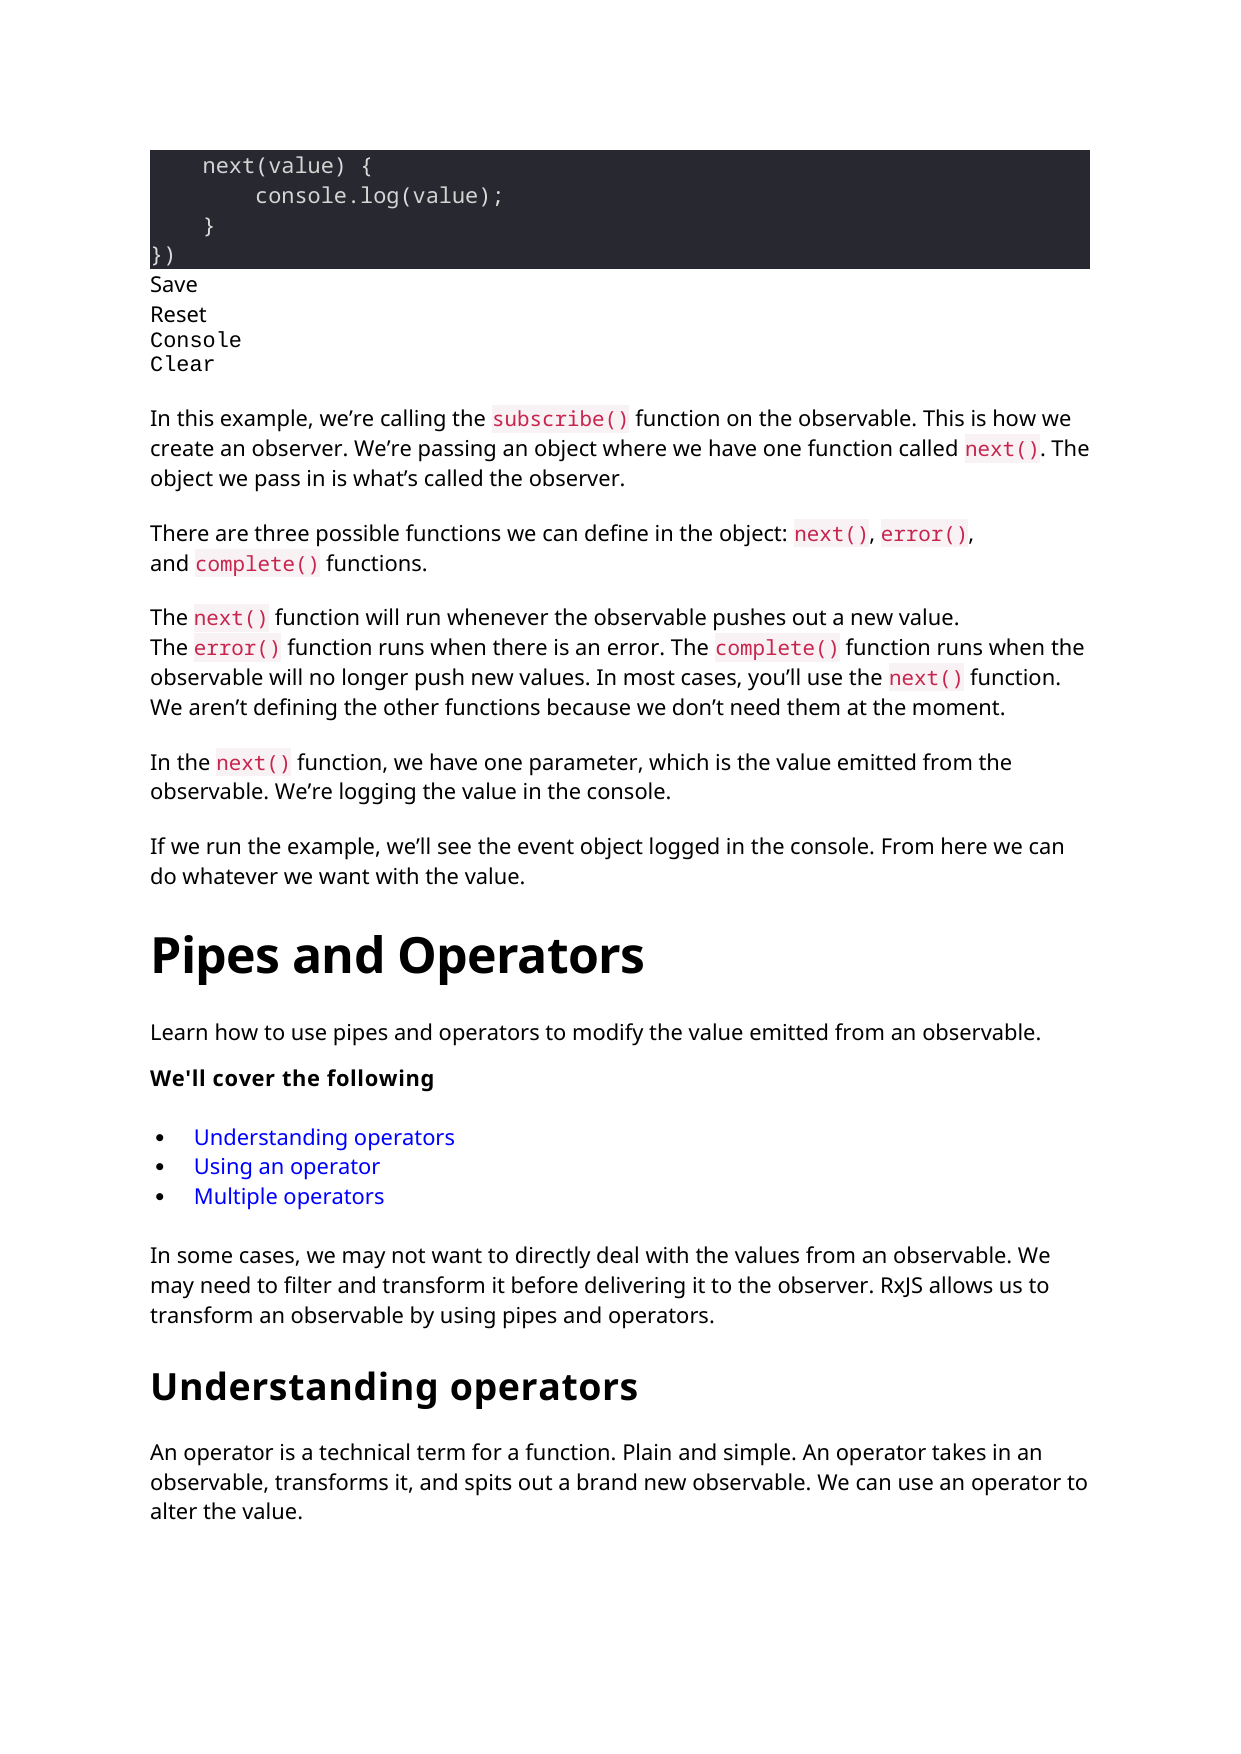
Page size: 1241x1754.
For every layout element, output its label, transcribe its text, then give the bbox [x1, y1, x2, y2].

text Clear [150, 353, 1090, 378]
text In this example, we’re calling the subscribe() function on the observable. This is how we create an observer. We’re passing an object where we have one function called next(). The object we pass in is what’s called the observer. [150, 403, 1090, 493]
text console.log(value); [150, 180, 1090, 209]
text Pipes and Operators [150, 920, 1090, 988]
text In some cases, we may not want to directly deal with the values from an observable. We may need to filter and transform it before delivering it to the observer. RxJS allows us to transform an observable by using pipes and operators. [150, 1240, 1090, 1329]
text Learn how to use pipes and operators to modify the value emitted from an observable. [150, 1017, 1090, 1047]
text Reset [150, 299, 1090, 329]
list Understanding operators [156, 1121, 1090, 1151]
text In the next() function, we have one parameter, which is the value emitted from the observable. We’re logging the value in the console. [150, 746, 1090, 806]
text Console [150, 329, 1090, 353]
text The next() function will run whenever the observable pushes out a new value. The error() function runs when there is an error. The complete() function runs when the observable will no longer push new values. In most cases, you’ll use the next() function. We aren’t defining the other functions because we don’t need them at the moment. [150, 602, 1090, 721]
text } [150, 209, 1090, 239]
text }) [150, 239, 1090, 269]
text Understanding operators [150, 1361, 1090, 1412]
text Save [150, 269, 1090, 299]
text There are three possible functions we can define in the object: next(), error(), and complete() functions. [150, 518, 1090, 577]
text We'll cover the following [150, 1062, 1090, 1092]
text If we run the example, we’ll see the event object logged in the console. From here we can do whatever we want with the value. [150, 831, 1090, 891]
list Multiple operators [156, 1181, 1090, 1211]
list Using an operator [156, 1151, 1090, 1181]
text An operator is a technical term for a function. Plain and simple. An operator takes in an observable, transforms it, and spits out a brand new observable. We can use an operator to alter the value. [150, 1437, 1090, 1526]
text next(value) { [150, 150, 1090, 180]
